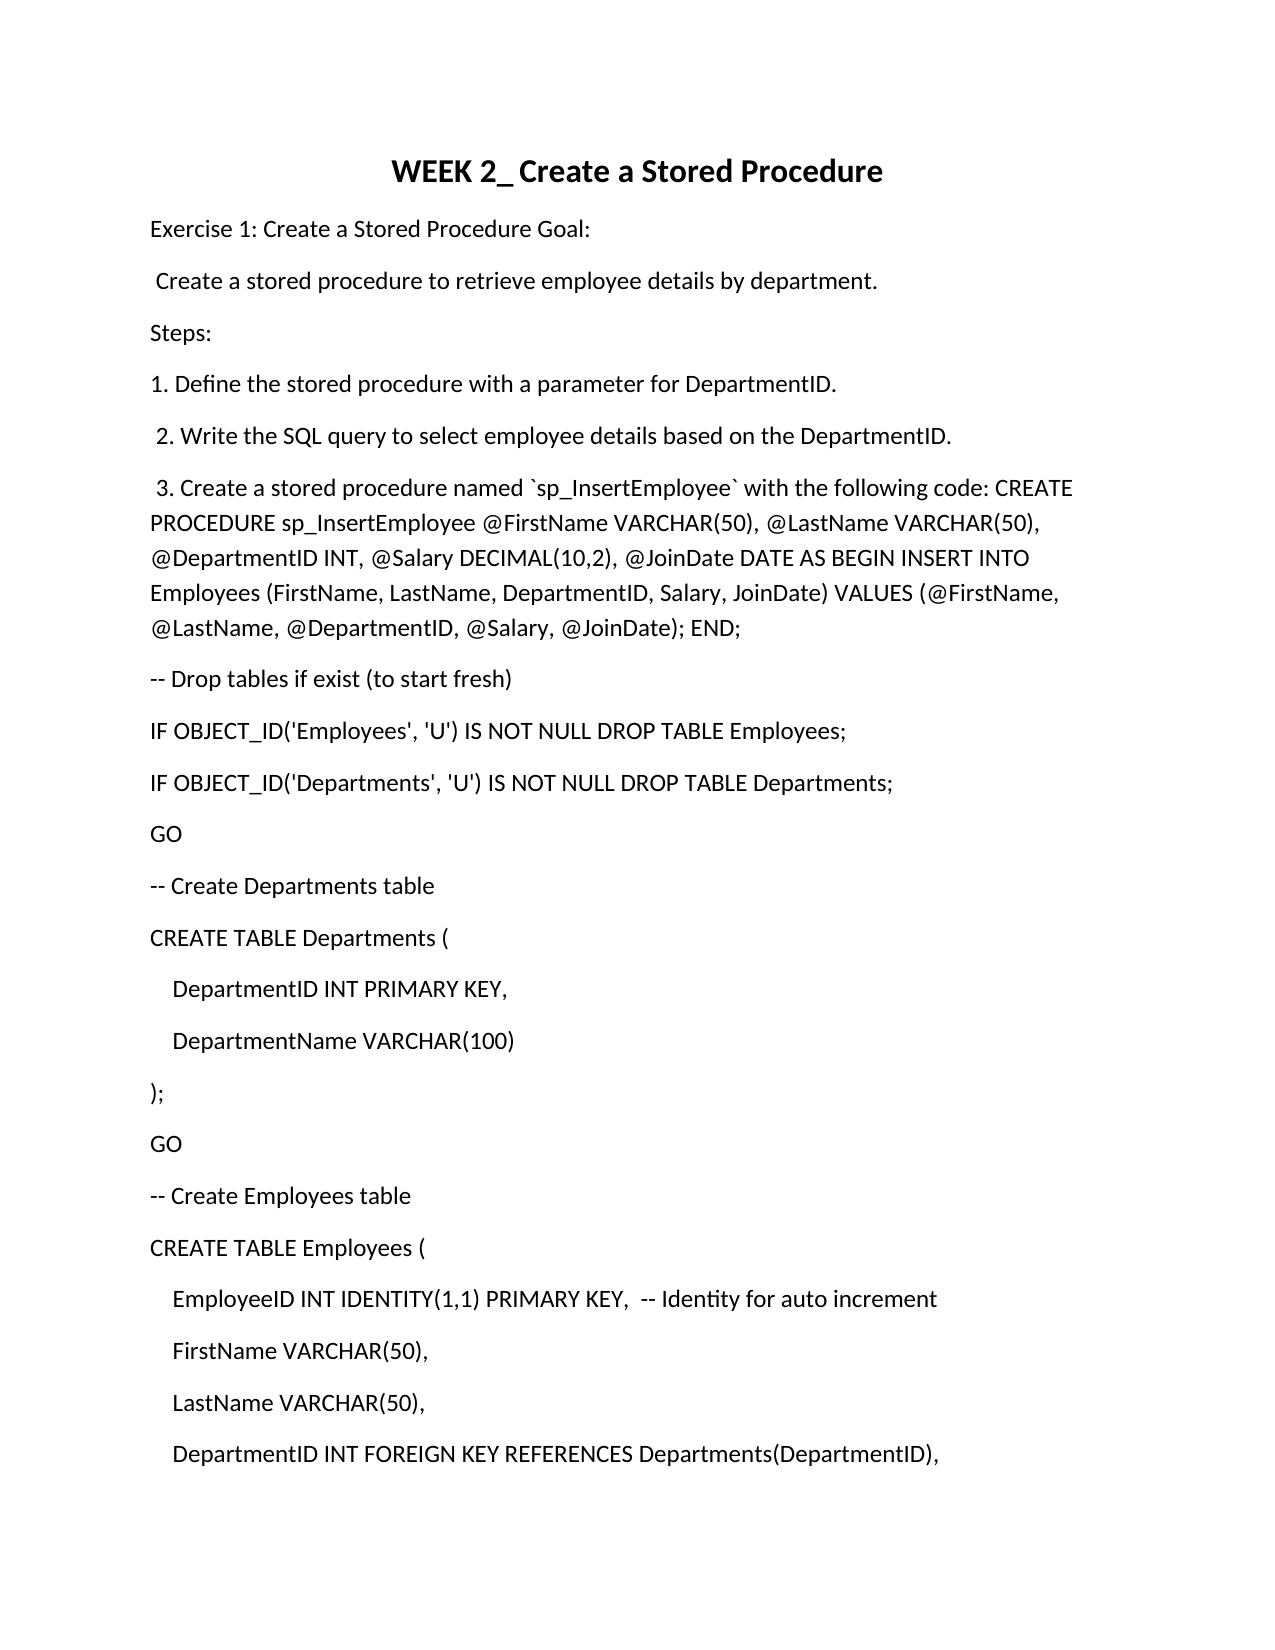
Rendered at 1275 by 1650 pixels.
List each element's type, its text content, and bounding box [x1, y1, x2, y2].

text CREATE TABLE Departments ( [150, 922, 1125, 952]
text EmployeeID INT IDENTITY(1,1) PRIMARY KEY, -- Identity for auto increment [150, 1283, 1125, 1314]
text GO [150, 818, 1125, 849]
text 1. Define the stored procedure with a parameter for DepartmentID. [150, 368, 1125, 399]
text ); [150, 1077, 1125, 1107]
text CREATE TABLE Employees ( [150, 1232, 1125, 1262]
text -- Create Departments table [150, 870, 1125, 901]
text LastName VARCHAR(50), [150, 1387, 1125, 1417]
text WEEK 2_ Create a Stored Procedure [150, 150, 1125, 191]
text Exercise 1: Create a Stored Procedure Goal: [150, 213, 1125, 244]
text DepartmentID INT FOREIGN KEY REFERENCES Departments(DepartmentID), [150, 1438, 1125, 1469]
text FirstName VARCHAR(50), [150, 1335, 1125, 1366]
text DepartmentID INT PRIMARY KEY, [150, 973, 1125, 1004]
text Steps: [150, 317, 1125, 347]
text Create a stored procedure to retrieve employee details by department. [150, 265, 1125, 296]
text -- Drop tables if exist (to start fresh) [150, 663, 1125, 694]
text -- Create Employees table [150, 1180, 1125, 1211]
text DepartmentName VARCHAR(100) [150, 1025, 1125, 1056]
text GO [150, 1128, 1125, 1159]
text 3. Create a stored procedure named `sp_InsertEmployee` with the following code: CREATE PROCEDURE sp_InsertEmployee @FirstName VARCHAR(50), @LastName VARCHAR(50), @DepartmentID INT, @Salary DECIMAL(10,2), @JoinDate DATE AS BEGIN INSERT INTO Employees (FirstName, LastName, DepartmentID, Salary, JoinDate) VALUES (@FirstName, @LastName, @DepartmentID, @Salary, @JoinDate); END; [150, 472, 1125, 642]
text 2. Write the SQL query to select employee details based on the DepartmentID. [150, 420, 1125, 451]
text IF OBJECT_ID('Departments', 'U') IS NOT NULL DROP TABLE Departments; [150, 767, 1125, 797]
text IF OBJECT_ID('Employees', 'U') IS NOT NULL DROP TABLE Employees; [150, 715, 1125, 746]
